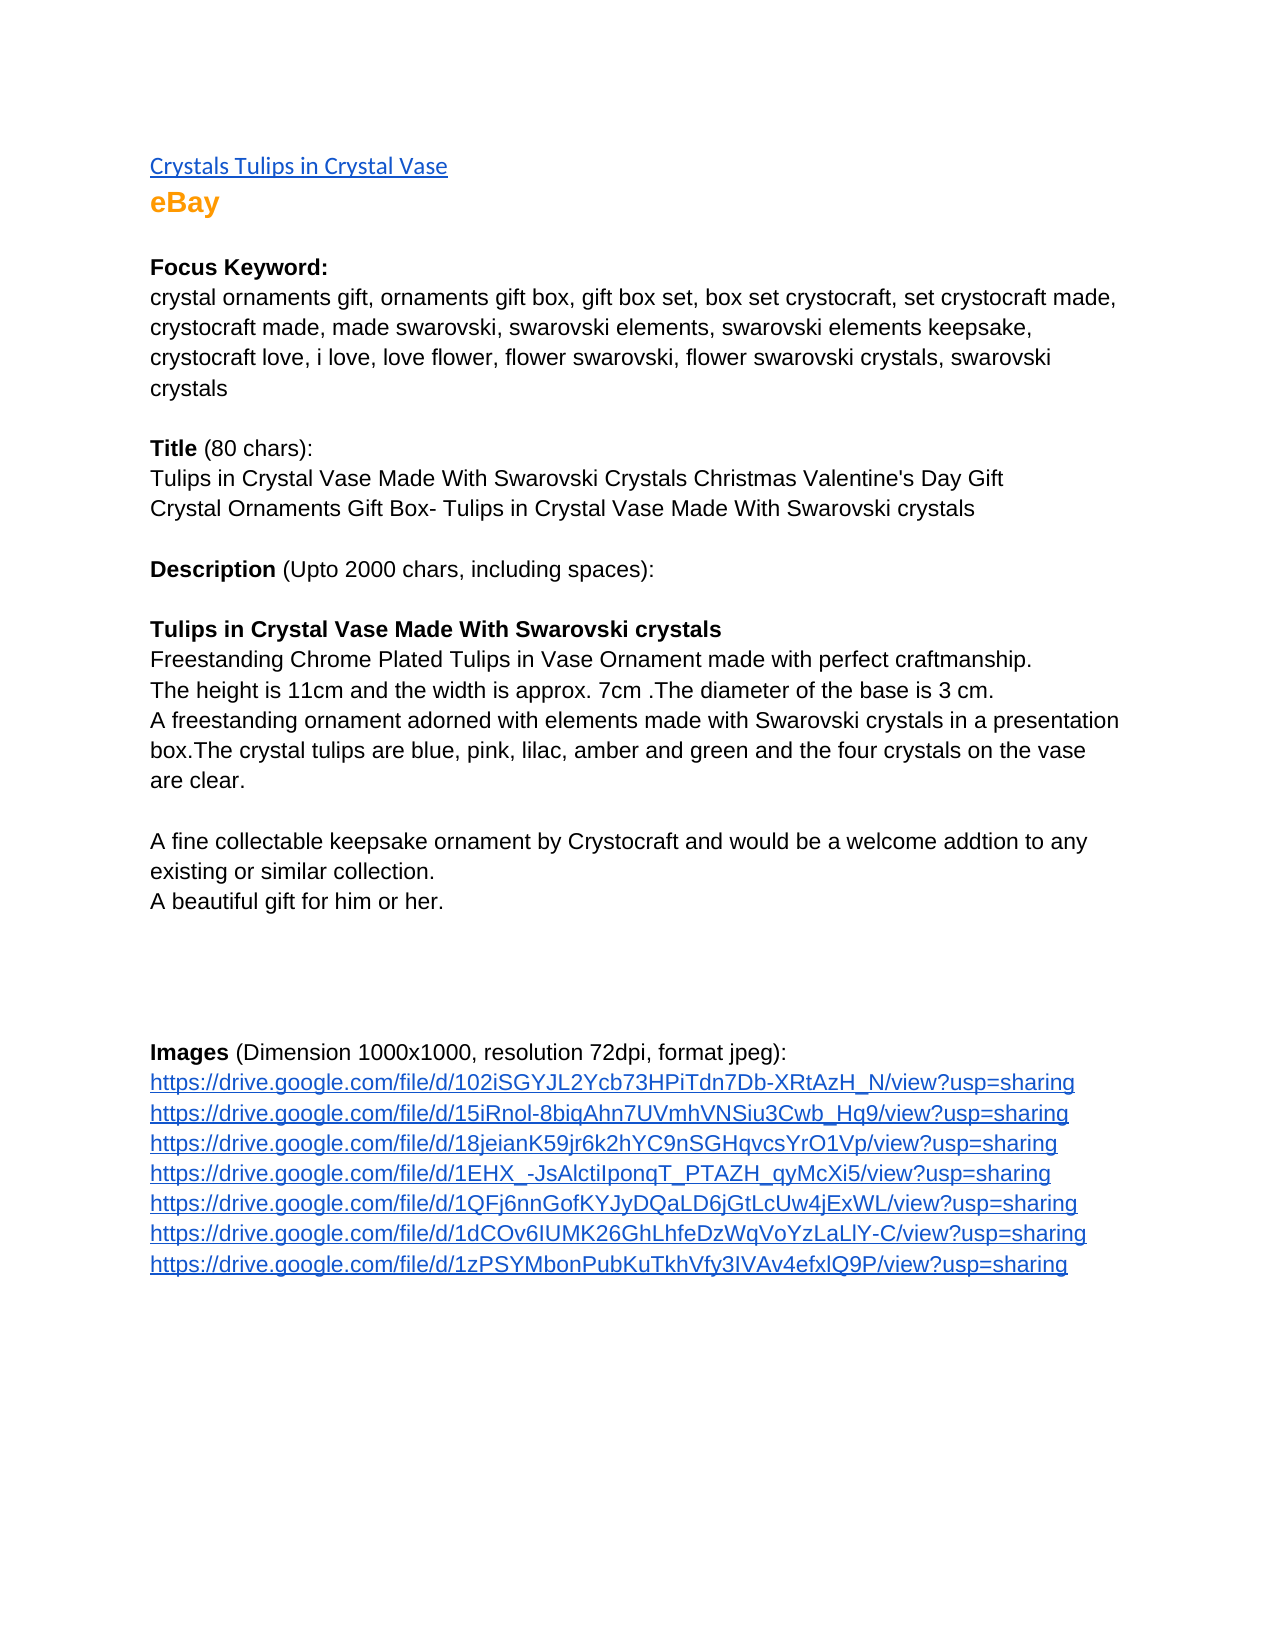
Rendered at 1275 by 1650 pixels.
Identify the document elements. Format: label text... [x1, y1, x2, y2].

text A fine collectable keepsake ornament by Crystocraft and would be a welcome addtion to any existing or similar collection. [150, 828, 1125, 884]
text A freestanding ornament adorned with elements made with Swarovski crystals in a presentation box.The crystal tulips are blue, pink, lilac, amber and green and the four crystals on the vase are clear. [150, 707, 1125, 794]
text crystal ornaments gift, ornaments gift box, gift box set, box set crystocraft, set crystocraft made, crystocraft made, made swarovski, swarovski elements, swarovski elements keepsake, crystocraft love, i love, love flower, flower swarovski, flower swarovski crystals, swarovski crystals [150, 284, 1125, 401]
text Title (80 chars): [150, 435, 1125, 461]
text eBay [150, 185, 1125, 218]
text Tulips in Crystal Vase Made With Swarovski Crystals Christmas Valentine's Day Gift [150, 465, 1125, 492]
text Crystal Ornaments Gift Box- Tulips in Crystal Vase Made With Swarovski crystals [150, 495, 1125, 522]
text A beautiful gift for him or her. [150, 888, 1125, 914]
text Tulips in Crystal Vase Made With Swarovski crystals [150, 616, 1125, 643]
text The height is 11cm and the width is approx. 7cm .The diameter of the base is 3 cm. [150, 677, 1125, 703]
text https://drive.google.com/file/d/1zPSYMbonPubKuTkhVfy3IVAv4efxlQ9P/view?usp=sharing [150, 1251, 1125, 1277]
text Images (Dimension 1000x1000, resolution 72dpi, format jpeg): [150, 1039, 1125, 1066]
text https://drive.google.com/file/d/15iRnol-8biqAhn7UVmhVNSiu3Cwb_Hq9/view?usp=sharing [150, 1099, 1125, 1126]
text Focus Keyword: [150, 254, 1125, 280]
text Description (Upto 2000 chars, including spaces): [150, 556, 1125, 582]
text https://drive.google.com/file/d/102iSGYJL2Ycb73HPiTdn7Db-XRtAzH_N/view?usp=sharing [150, 1069, 1125, 1096]
text Crystals Tulips in Crystal Vase [150, 150, 1125, 181]
text https://drive.google.com/file/d/1EHX_-JsAlctiIponqT_PTAZH_qyMcXi5/view?usp=sharing [150, 1160, 1125, 1186]
text https://drive.google.com/file/d/1QFj6nnGofKYJyDQaLD6jGtLcUw4jExWL/view?usp=sharing [150, 1190, 1125, 1217]
text Freestanding Chrome Plated Tulips in Vase Ornament made with perfect craftmanship. [150, 646, 1125, 673]
text https://drive.google.com/file/d/1dCOv6IUMK26GhLhfeDzWqVoYzLaLlY-C/view?usp=sharing [150, 1220, 1125, 1247]
text https://drive.google.com/file/d/18jeianK59jr6k2hYC9nSGHqvcsYrO1Vp/view?usp=sharing [150, 1130, 1125, 1156]
